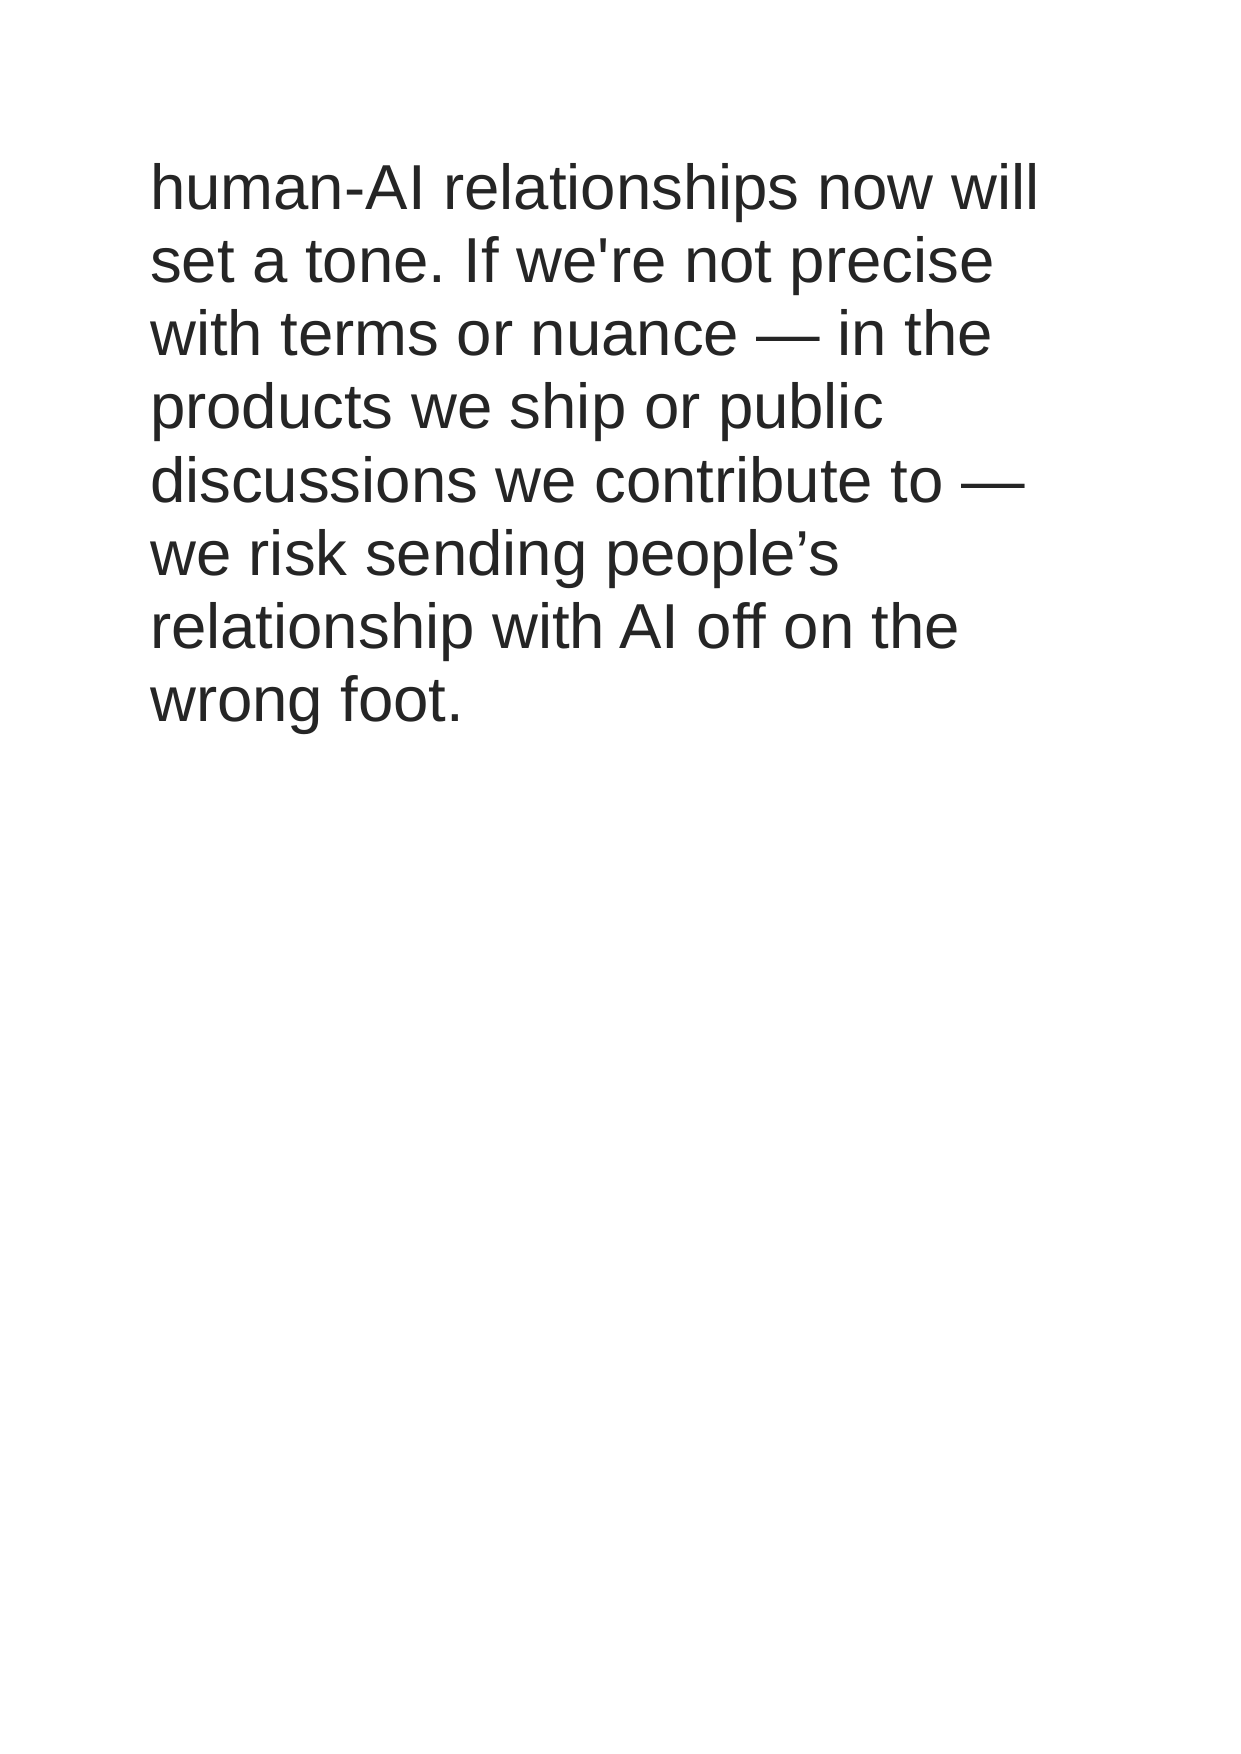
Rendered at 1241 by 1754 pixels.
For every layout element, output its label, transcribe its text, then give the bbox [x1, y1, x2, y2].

text The way we frame and talk about human‑AI relationships now will set a tone. If we're not precise with terms or nuance — in the products we ship or public discussions we contribute to — we risk sending people’s relationship with AI off on the wrong foot. [150, 150, 1090, 808]
